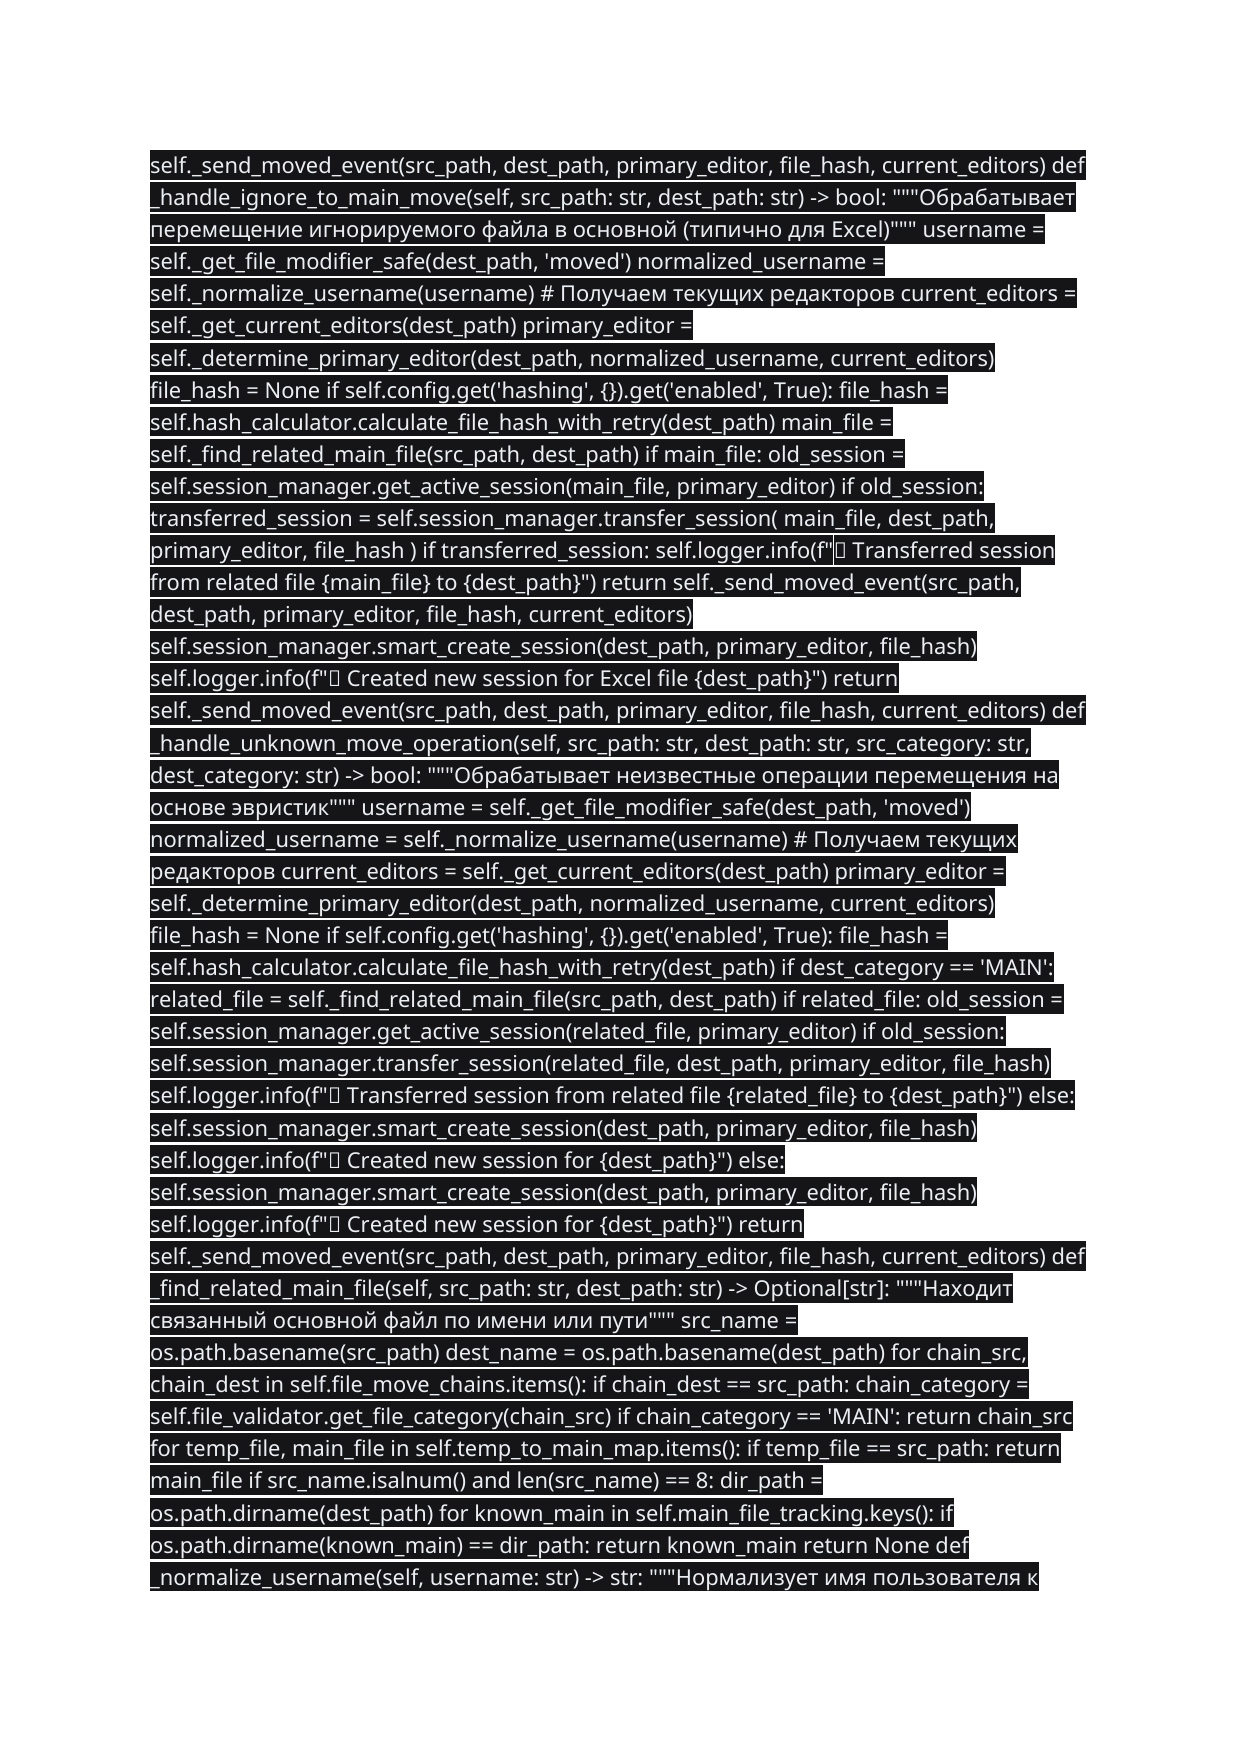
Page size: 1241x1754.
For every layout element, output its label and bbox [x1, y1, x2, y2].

text [150, 150, 1090, 1591]
